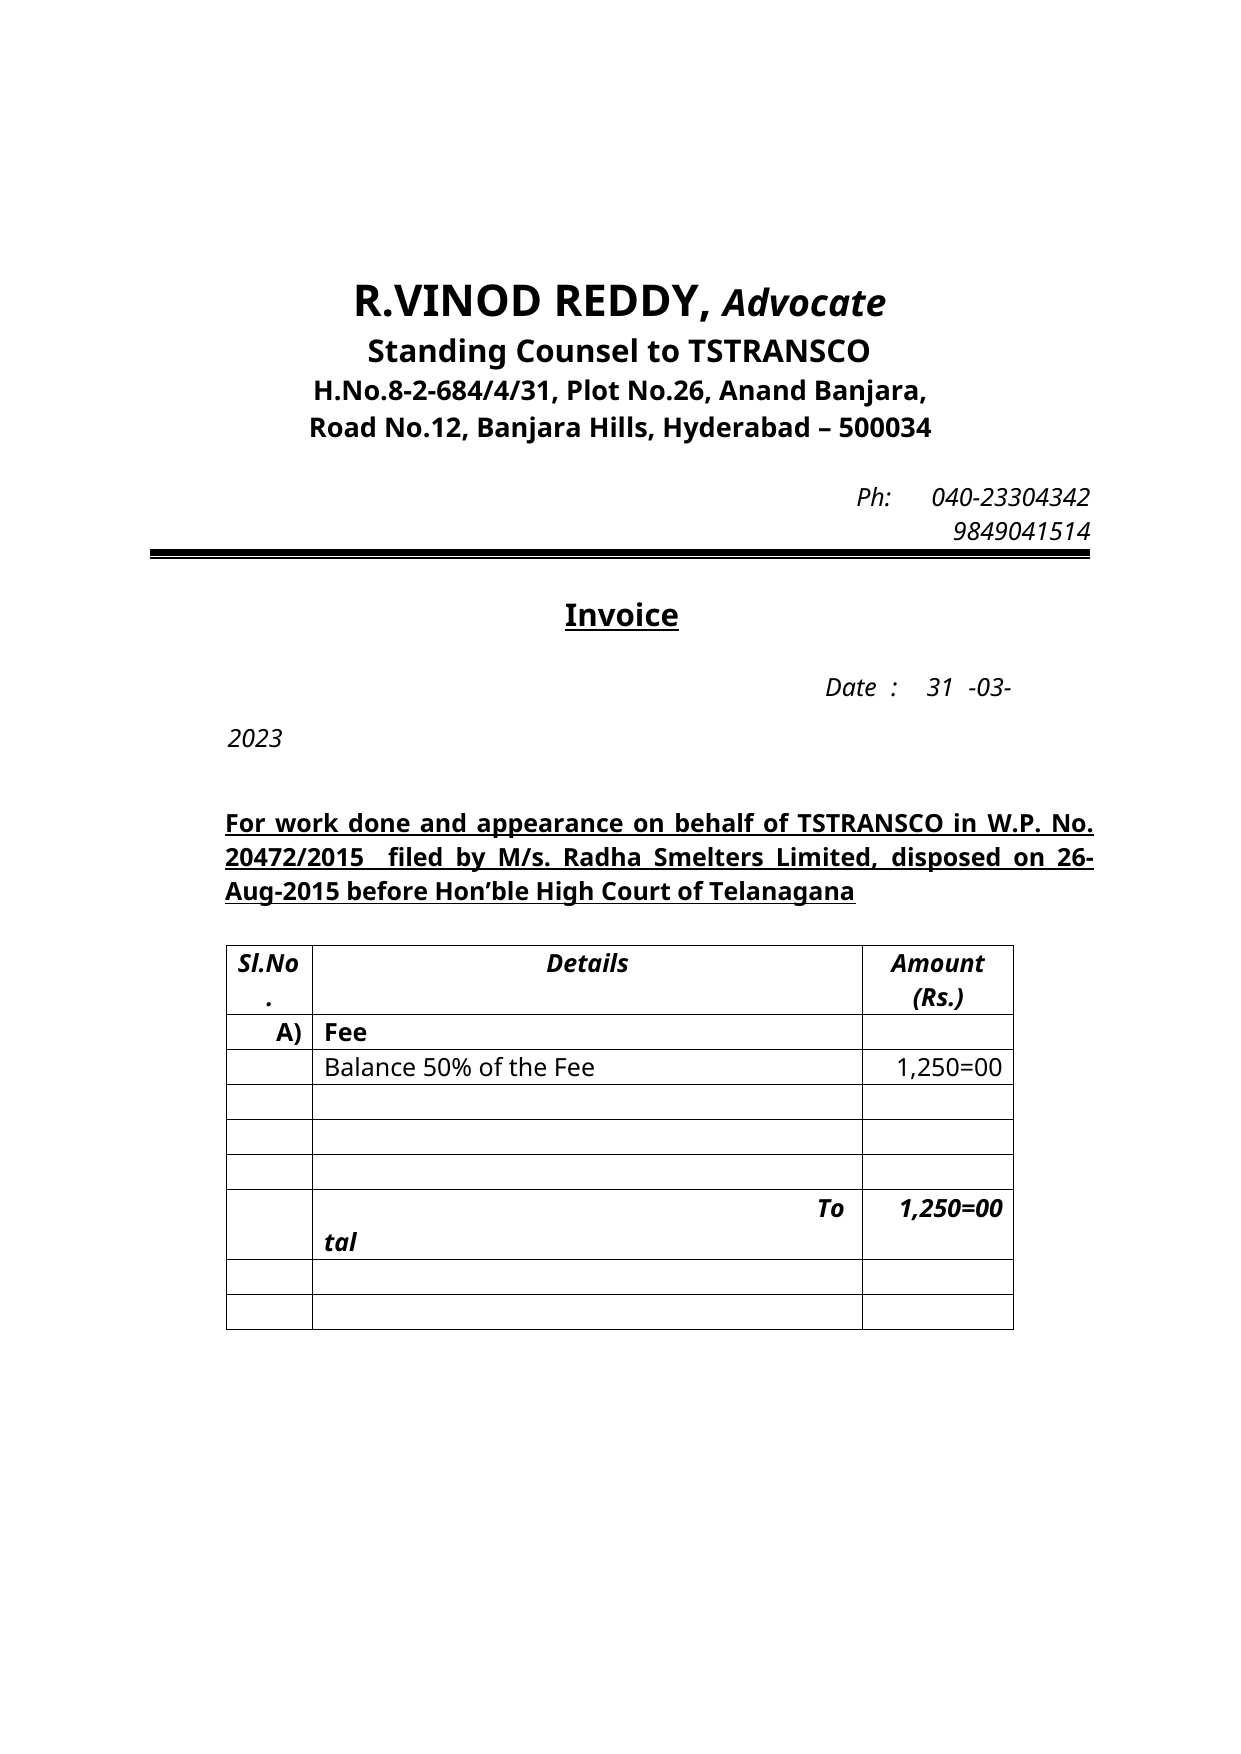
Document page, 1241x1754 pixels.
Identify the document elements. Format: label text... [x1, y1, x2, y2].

text For work done and appearance on behalf of TSTRANSCO in W.P. No. 20472/2015 filed by M/s. Radha Smelters Limited, disposed on 26-Aug-2015 before Hon’ble High Court of Telanagana [225, 836, 1094, 868]
table_cell Total [313, 1190, 862, 1258]
text 9849041514 [150, 513, 1090, 549]
text For work done and appearance on behalf of TSTRANSCO in W.P. No. 20472/2015 filed by M/s. Radha Smelters Limited, disposed on 26-Aug-2015 before Hon’ble High Court of Telanagana [225, 806, 1094, 834]
table_cell [863, 1260, 1013, 1294]
table_cell Balance 50% of the Fee [313, 1050, 862, 1084]
table_cell [227, 1260, 312, 1294]
table_cell [863, 1295, 1013, 1329]
table_cell 1,250=00 [863, 1050, 1013, 1084]
table_cell [227, 1050, 312, 1084]
text Ph: 040-23304342 [150, 479, 1090, 513]
text For work done and appearance on behalf of TSTRANSCO in W.P. No. 20472/2015 filed by M/s. Radha Smelters Limited, disposed on 26-Aug-2015 before Hon’ble High Court of Telanagana [225, 870, 1094, 908]
table_cell [227, 1120, 312, 1154]
table_cell [863, 1015, 1013, 1049]
table_header Details [313, 946, 862, 1014]
table_cell [313, 1155, 862, 1189]
text Standing Counsel to TSTRANSCO [227, 329, 1012, 371]
text R.VINOD REDDY, Advocate [227, 269, 1012, 329]
table_cell 1,250=00 [863, 1190, 1013, 1258]
table_cell [227, 1155, 312, 1189]
table_header Amount (Rs.) [863, 946, 1013, 1014]
table_cell [313, 1260, 862, 1294]
table_cell [863, 1120, 1013, 1154]
table_cell [313, 1085, 862, 1119]
table_cell [313, 1120, 862, 1154]
table_cell [227, 1295, 312, 1329]
table_cell Fee [313, 1015, 862, 1049]
text H.No.8-2-684/4/31, Plot No.26, Anand Banjara, [150, 371, 1090, 408]
table_cell [313, 1295, 862, 1329]
table_cell [227, 1085, 312, 1119]
table_cell [227, 1190, 312, 1258]
table_cell A) [227, 1015, 312, 1049]
text Invoice [150, 593, 1094, 635]
text Date : 31 -03-2023 [227, 669, 1012, 754]
text Road No.12, Banjara Hills, Hyderabad – 500034 [150, 408, 1090, 445]
table_header Sl.No. [227, 946, 312, 1014]
table_cell [863, 1155, 1013, 1189]
table_cell [863, 1085, 1013, 1119]
